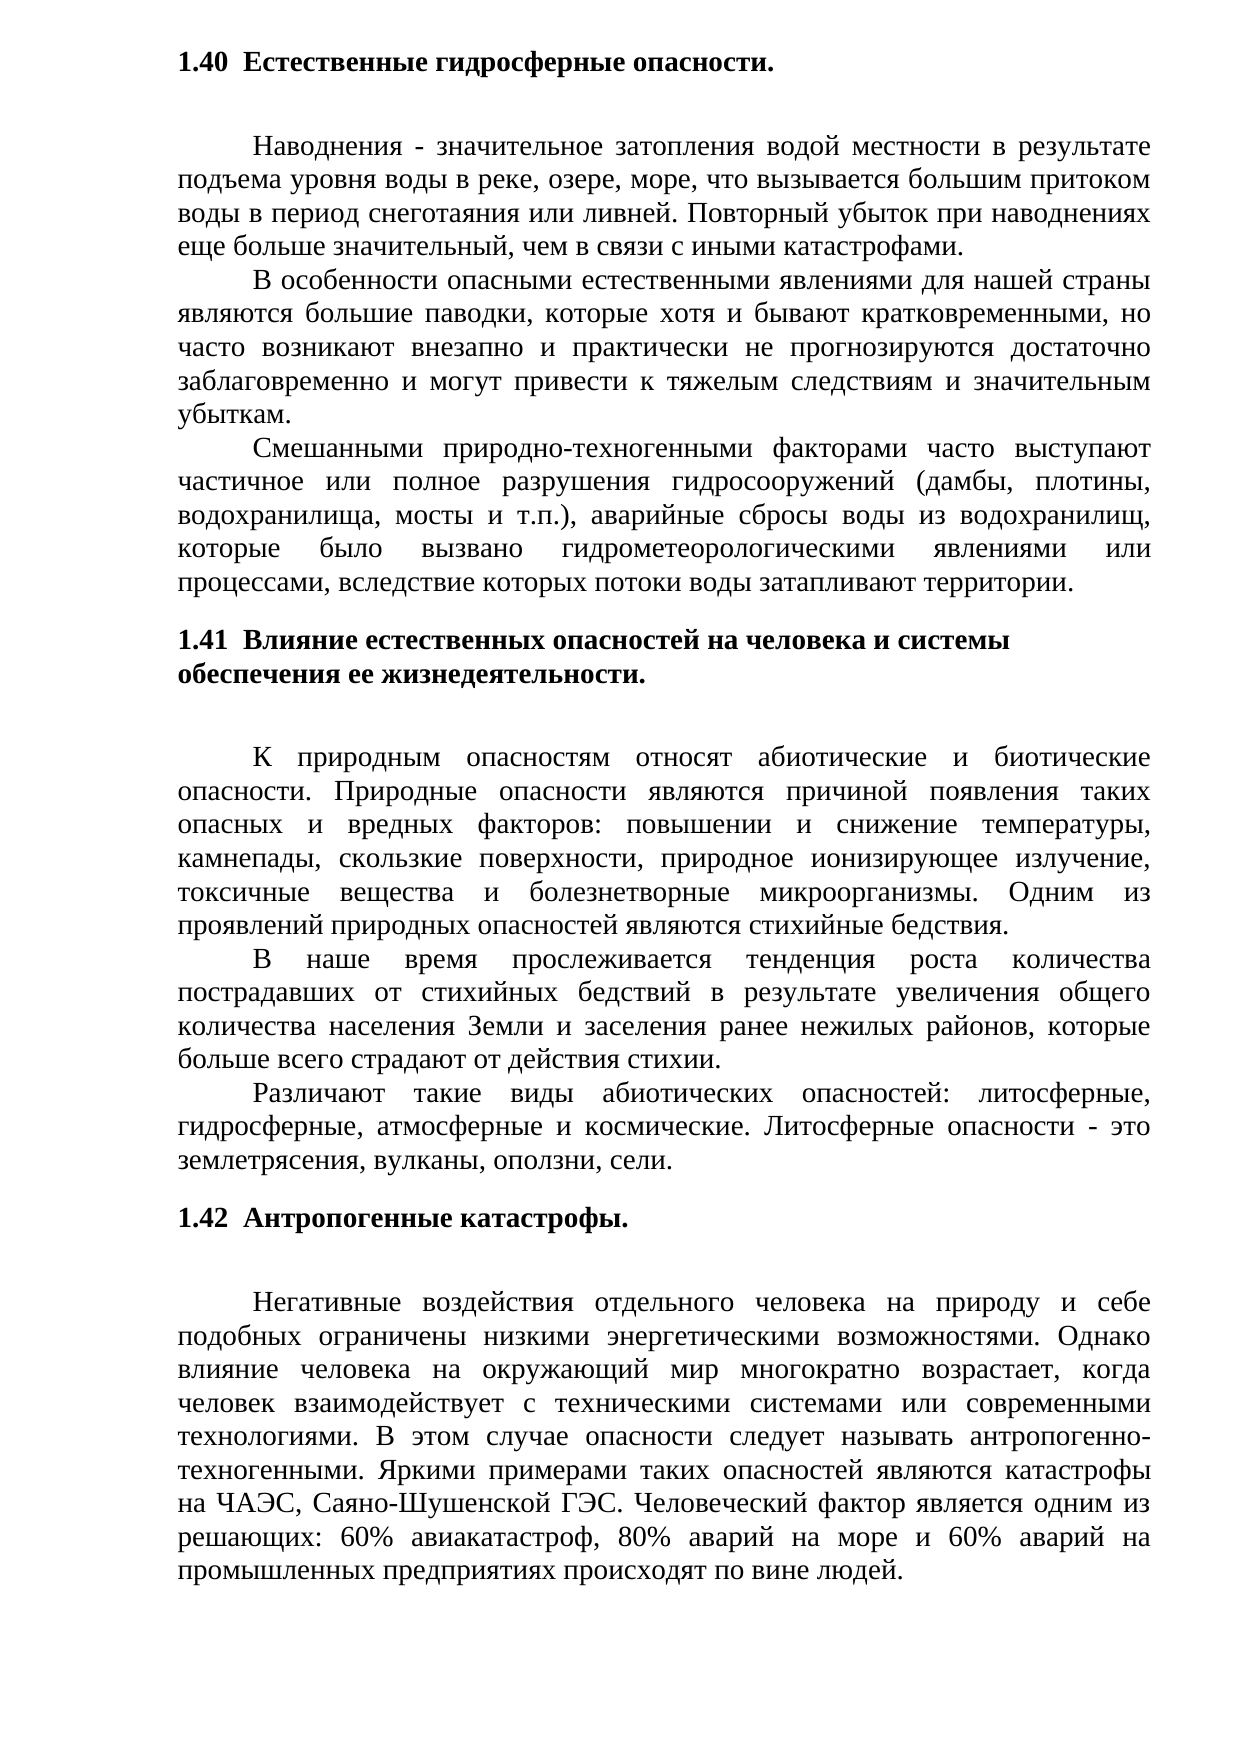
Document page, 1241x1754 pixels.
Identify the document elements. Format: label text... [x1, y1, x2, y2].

text Негативные воздействия отдельного человека на природу и себе подобных ограничены низкими энергетическими возможностями. Однако влияние человека на окружающий мир многократно возрастает, когда человек взаимодействует с техническими системами или современными технологиями. В этом случае опасности следует называть антропогенно- техногенными. Яркими примерами таких опасностей являются катастрофы на ЧАЭС, Саяно-Шушенской ГЭС. Человеческий фактор является одним из решающих: 60% авиакатастроф, 80% аварий на море и 60% аварий на промышленных предприятиях происходят по вине людей. [177, 1284, 1152, 1586]
text Смешанными природно-техногенными факторами часто выступают частичное или полное разрушения гидросооружений (дамбы, плотины, водохранилища, мосты и т.п.), аварийные сбросы воды из водохранилищ, которые было вызвано гидрометеорологическими явлениями или процессами, вследствие которых потоки воды затапливают территории. [177, 430, 1152, 597]
text Наводнения - значительное затопления водой местности в результате подъема уровня воды в реке, озере, море, что вызывается большим притоком воды в период снеготаяния или ливней. Повторный убыток при наводнениях еще больше значительный, чем в связи с иными катастрофами. [177, 128, 1152, 262]
text К природным опасностям относят абиотические и биотические опасности. Природные опасности являются причиной появления таких опасных и вредных факторов: повышении и снижение температуры, камнепады, скользкие поверхности, природное ионизирующее излучение, токсичные вещества и болезнетворные микроорганизмы. Одним из проявлений природных опасностей являются стихийные бедствия. [177, 739, 1152, 941]
text Различают такие виды абиотических опасностей: литосферные, гидросферные, атмосферные и космические. Литосферные опасности - это землетрясения, вулканы, оползни, сели. [177, 1075, 1152, 1176]
text В особенности опасными естественными явлениями для нашей страны являются большие паводки, которые хотя и бывают кратковременными, но часто возникают внезапно и практически не прогнозируются достаточно заблаговременно и могут привести к тяжелым следствиям и значительным убыткам. [177, 262, 1152, 430]
text Естественные гидросферные опасности. [177, 44, 1152, 78]
text Влияние естественных опасностей на человека и системы обеспечения ее жизнедеятельности. [177, 622, 1152, 689]
text Антропогенные катастрофы. [177, 1201, 1152, 1234]
text В наше время прослеживается тенденция роста количества пострадавших от стихийных бедствий в результате увеличения общего количества населения Земли и заселения ранее нежилых районов, которые больше всего страдают от действия стихии. [177, 941, 1152, 1075]
